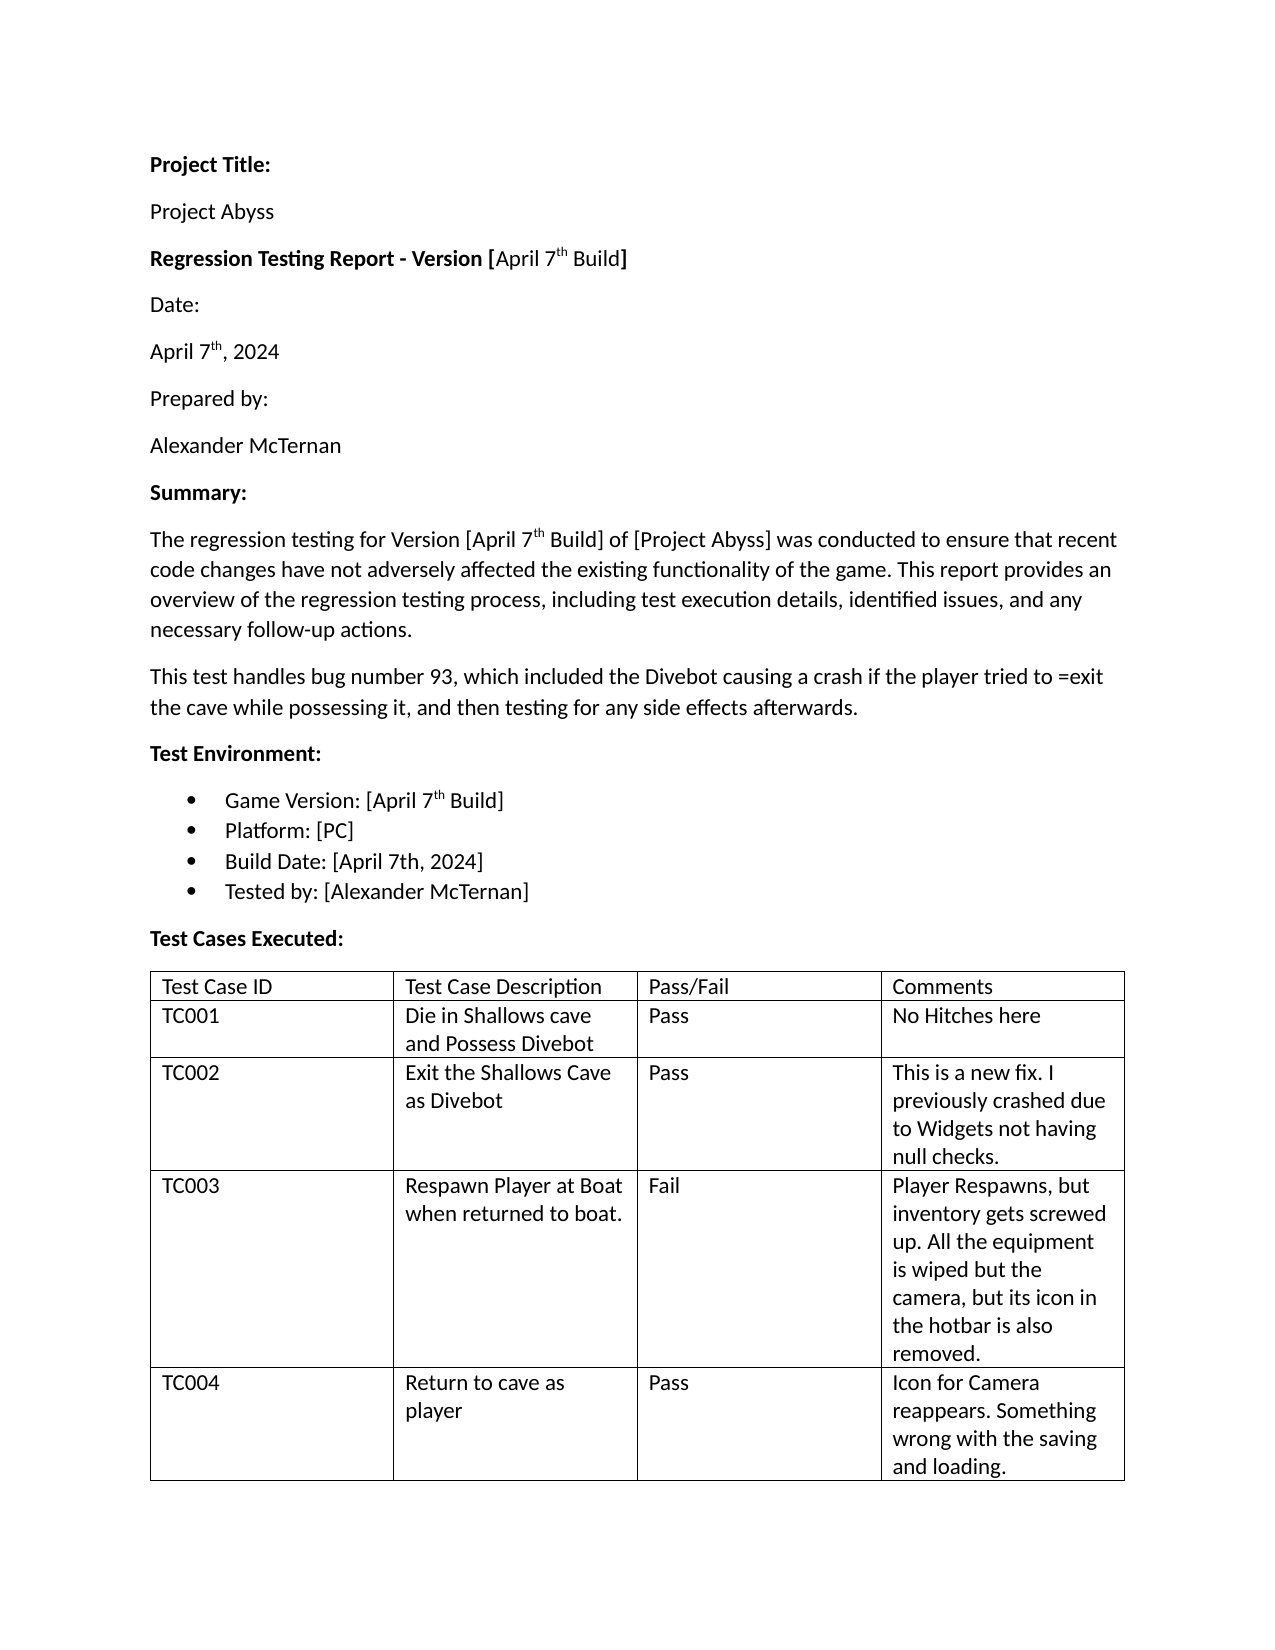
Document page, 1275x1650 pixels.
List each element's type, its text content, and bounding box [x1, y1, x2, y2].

table_header Pass/Fail [638, 972, 881, 1000]
text Summary: [150, 478, 1125, 506]
table_cell Return to cave as player [394, 1368, 637, 1480]
text Project Abyss [150, 197, 1125, 225]
table_header Test Case ID [151, 972, 393, 1000]
text Date: [150, 291, 1125, 319]
table_cell TC002 [151, 1058, 393, 1170]
list Platform: [PC] [187, 817, 1125, 845]
table_cell Respawn Player at Boat when returned to boat. [394, 1171, 637, 1367]
table_cell This is a new fix. I previously crashed due to Widgets not having null checks. [882, 1058, 1124, 1170]
text Regression Testing Report - Version [April 7th Build] [150, 244, 1125, 272]
table_cell Pass [638, 1368, 881, 1480]
table_cell Exit the Shallows Cave as Divebot [394, 1058, 637, 1170]
list Tested by: [Alexander McTernan] [187, 877, 1125, 905]
table_cell TC003 [151, 1171, 393, 1367]
text Test Environment: [150, 739, 1125, 768]
table_header Test Case Description [394, 972, 637, 1000]
table_cell TC001 [151, 1001, 393, 1057]
table_cell Fail [638, 1171, 881, 1367]
list Build Date: [April 7th, 2024] [187, 847, 1125, 875]
text Test Cases Executed: [150, 924, 1125, 952]
table_cell Player Respawns, but inventory gets screwed up. All the equipment is wiped but the camera, but its icon in the hotbar is also removed. [882, 1171, 1124, 1367]
table_cell TC004 [151, 1368, 393, 1480]
text This test handles bug number 93, which included the Divebot causing a crash if the player tried to =exit the cave while possessing it, and then testing for any side effects afterwards. [150, 662, 1125, 721]
text Alexander McTernan [150, 431, 1125, 459]
text Prepared by: [150, 384, 1125, 412]
text Project Title: [150, 150, 1125, 178]
text The regression testing for Version [April 7th Build] of [Project Abyss] was conducted to ensure that recent code changes have not adversely affected the existing functionality of the game. This report provides an overview of the regression testing process, including test execution details, identified issues, and any necessary follow-up actions. [150, 525, 1125, 644]
text April 7th, 2024 [150, 337, 1125, 366]
table_header Comments [882, 972, 1124, 1000]
list Game Version: [April 7th Build] [187, 786, 1125, 814]
table_cell Pass [638, 1058, 881, 1170]
table_cell Icon for Camera reappears. Something wrong with the saving and loading. [882, 1368, 1124, 1480]
table_cell No Hitches here [882, 1001, 1124, 1057]
table_cell Die in Shallows cave and Possess Divebot [394, 1001, 637, 1057]
table_cell Pass [638, 1001, 881, 1057]
